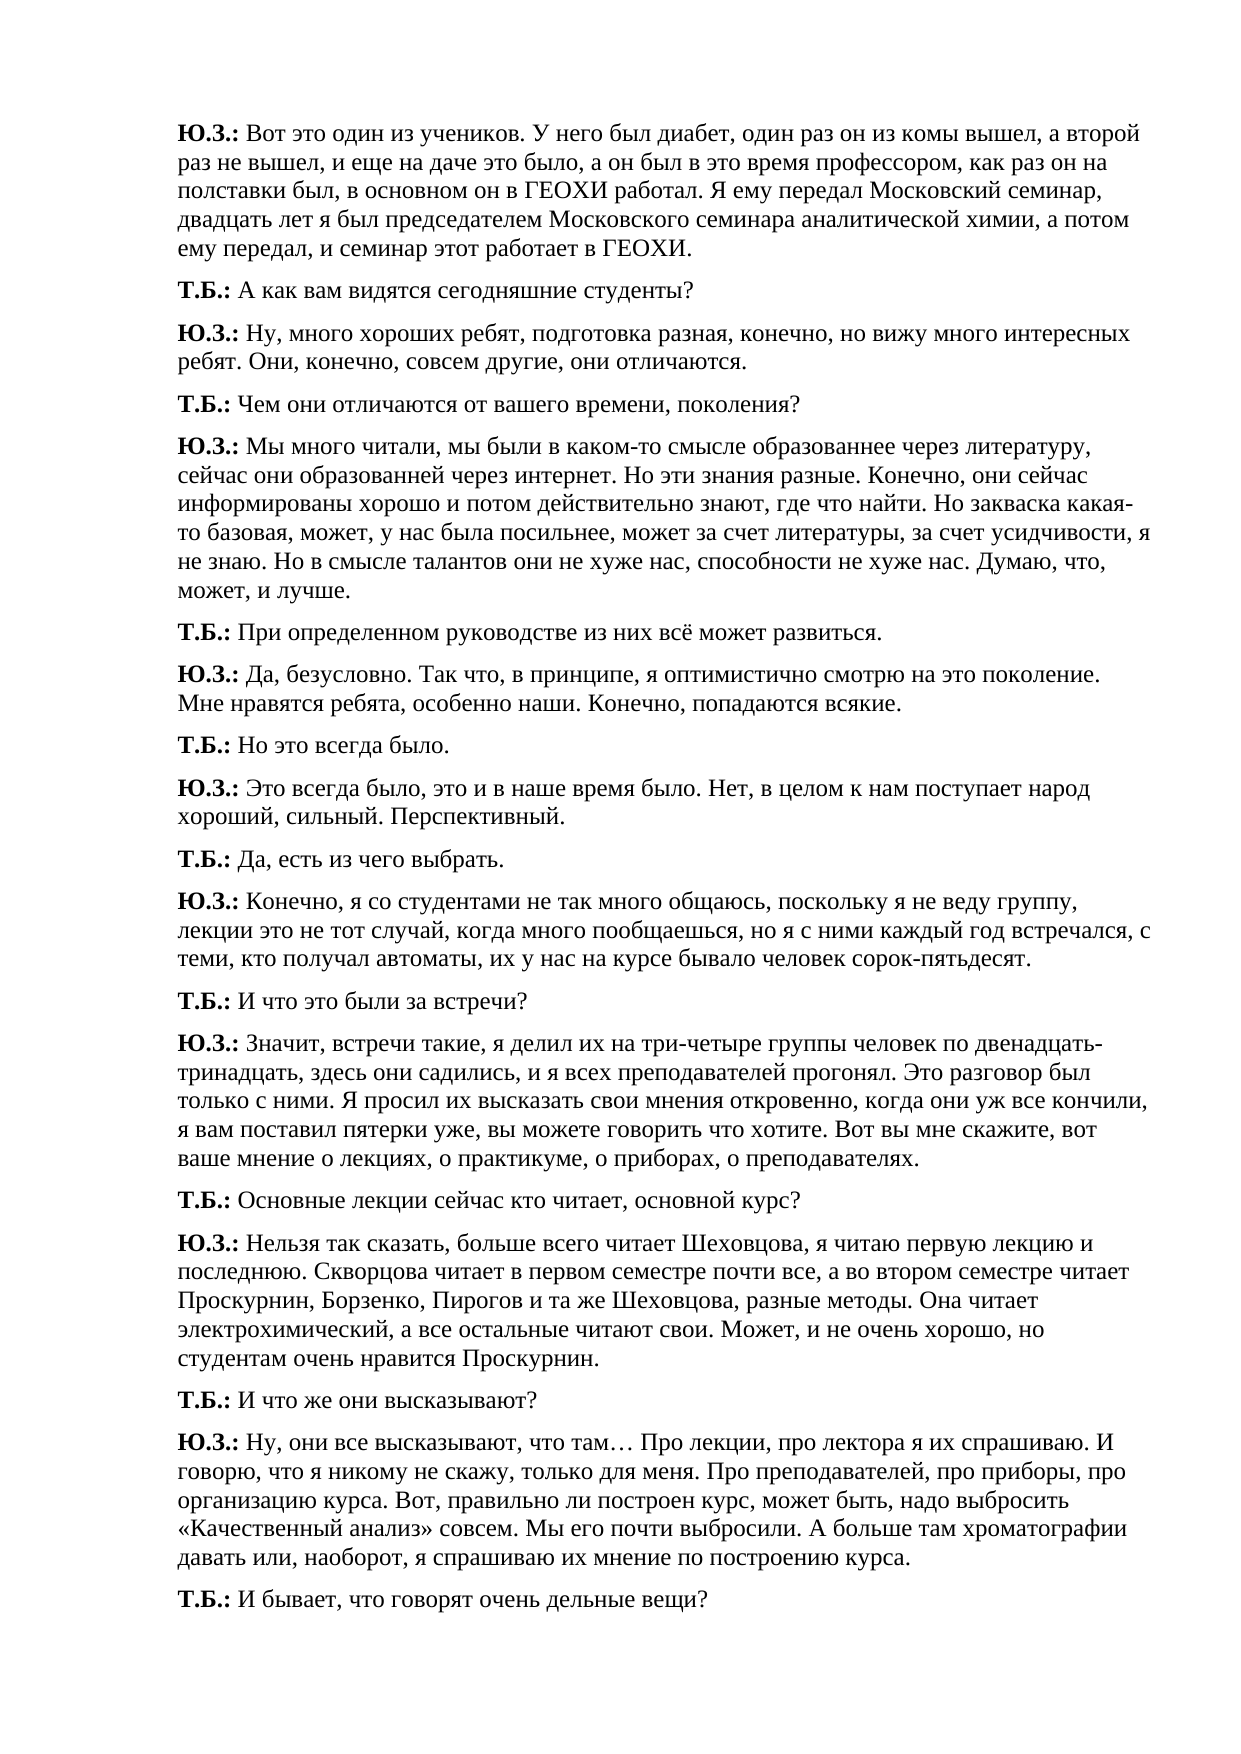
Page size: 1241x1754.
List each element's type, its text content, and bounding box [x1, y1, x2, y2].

text Т.Б.: Чем они отличаются от вашего времени, поколения? [177, 389, 1152, 417]
text Ю.З.: Вот это один из учеников. У него был диабет, один раз он из комы вышел, а второй раз не вышел, и еще на даче это было, а он был в это время профессором, как раз он на полставки был, в основном он в ГЕОХИ работал. Я ему передал Московский семинар, двадцать лет я был председателем Московского семинара аналитической химии, а потом ему передал, и семинар этот работает в ГЕОХИ. [177, 118, 1152, 262]
text Т.Б.: При определенном руководстве из них всё может развиться. [177, 617, 1152, 646]
text Ю.З.: Да, безусловно. Так что, в принципе, я оптимистично смотрю на это поколение. Мне нравятся ребята, особенно наши. Конечно, попадаются всякие. [177, 659, 1152, 717]
text Т.Б.: Но это всегда было. [177, 730, 1152, 759]
text Ю.З.: Значит, встречи такие, я делил их на три-четыре группы человек по двенадцать-тринадцать, здесь они садились, и я всех преподавателей прогонял. Это разговор был только с ними. Я просил их высказать свои мнения откровенно, когда они уж все кончили, я вам поставил пятерки уже, вы можете говорить что хотите. Вот вы мне скажите, вот ваше мнение о лекциях, о практикуме, о приборах, о преподавателях. [177, 1028, 1152, 1172]
text Т.Б.: Да, есть из чего выбрать. [177, 844, 1152, 872]
text Т.Б.: А как вам видятся сегодняшние студенты? [177, 275, 1152, 304]
text Ю.З.: Это всегда было, это и в наше время было. Нет, в целом к нам поступает народ хороший, сильный. Перспективный. [177, 773, 1152, 830]
text Ю.З.: Нельзя так сказать, больше всего читает Шеховцова, я читаю первую лекцию и последнюю. Скворцова читает в первом семестре почти все, а во втором семестре читает Проскурнин, Борзенко, Пирогов и та же Шеховцова, разные методы. Она читает электрохимический, а все остальные читают свои. Может, и не очень хорошо, но студентам очень нравится Проскурнин. [177, 1228, 1152, 1371]
text Т.Б.: И бывает, что говорят очень дельные вещи? [177, 1584, 1152, 1613]
text Ю.З.: Ну, они все высказывают, что там… Про лекции, про лектора я их спрашиваю. И говорю, что я никому не скажу, только для меня. Про преподавателей, про приборы, про организацию курса. Вот, правильно ли построен курс, может быть, надо выбросить «Качественный анализ» совсем. Мы его почти выбросили. А больше там хроматографии давать или, наоборот, я спрашиваю их мнение по построению курса. [177, 1427, 1152, 1571]
text Т.Б.: И что это были за встречи? [177, 986, 1152, 1014]
text Т.Б.: И что же они высказывают? [177, 1385, 1152, 1414]
text Ю.З.: Конечно, я со студентами не так много общаюсь, поскольку я не веду группу, лекции это не тот случай, когда много пообщаешься, но я с ними каждый год встречался, с теми, кто получал автоматы, их у нас на курсе бывало человек сорок-пятьдесят. [177, 886, 1152, 972]
text Т.Б.: Основные лекции сейчас кто читает, основной курс? [177, 1185, 1152, 1214]
text Ю.З.: Ну, много хороших ребят, подготовка разная, конечно, но вижу много интересных ребят. Они, конечно, совсем другие, они отличаются. [177, 318, 1152, 375]
text Ю.З.: Мы много читали, мы были в каком-то смысле образованнее через литературу, сейчас они образованней через интернет. Но эти знания разные. Конечно, они сейчас информированы хорошо и потом действительно знают, где что найти. Но закваска какая-то базовая, может, у нас была посильнее, может за счет литературы, за счет усидчивости, я не знаю. Но в смысле талантов они не хуже нас, способности не хуже нас. Думаю, что, может, и лучше. [177, 431, 1152, 603]
